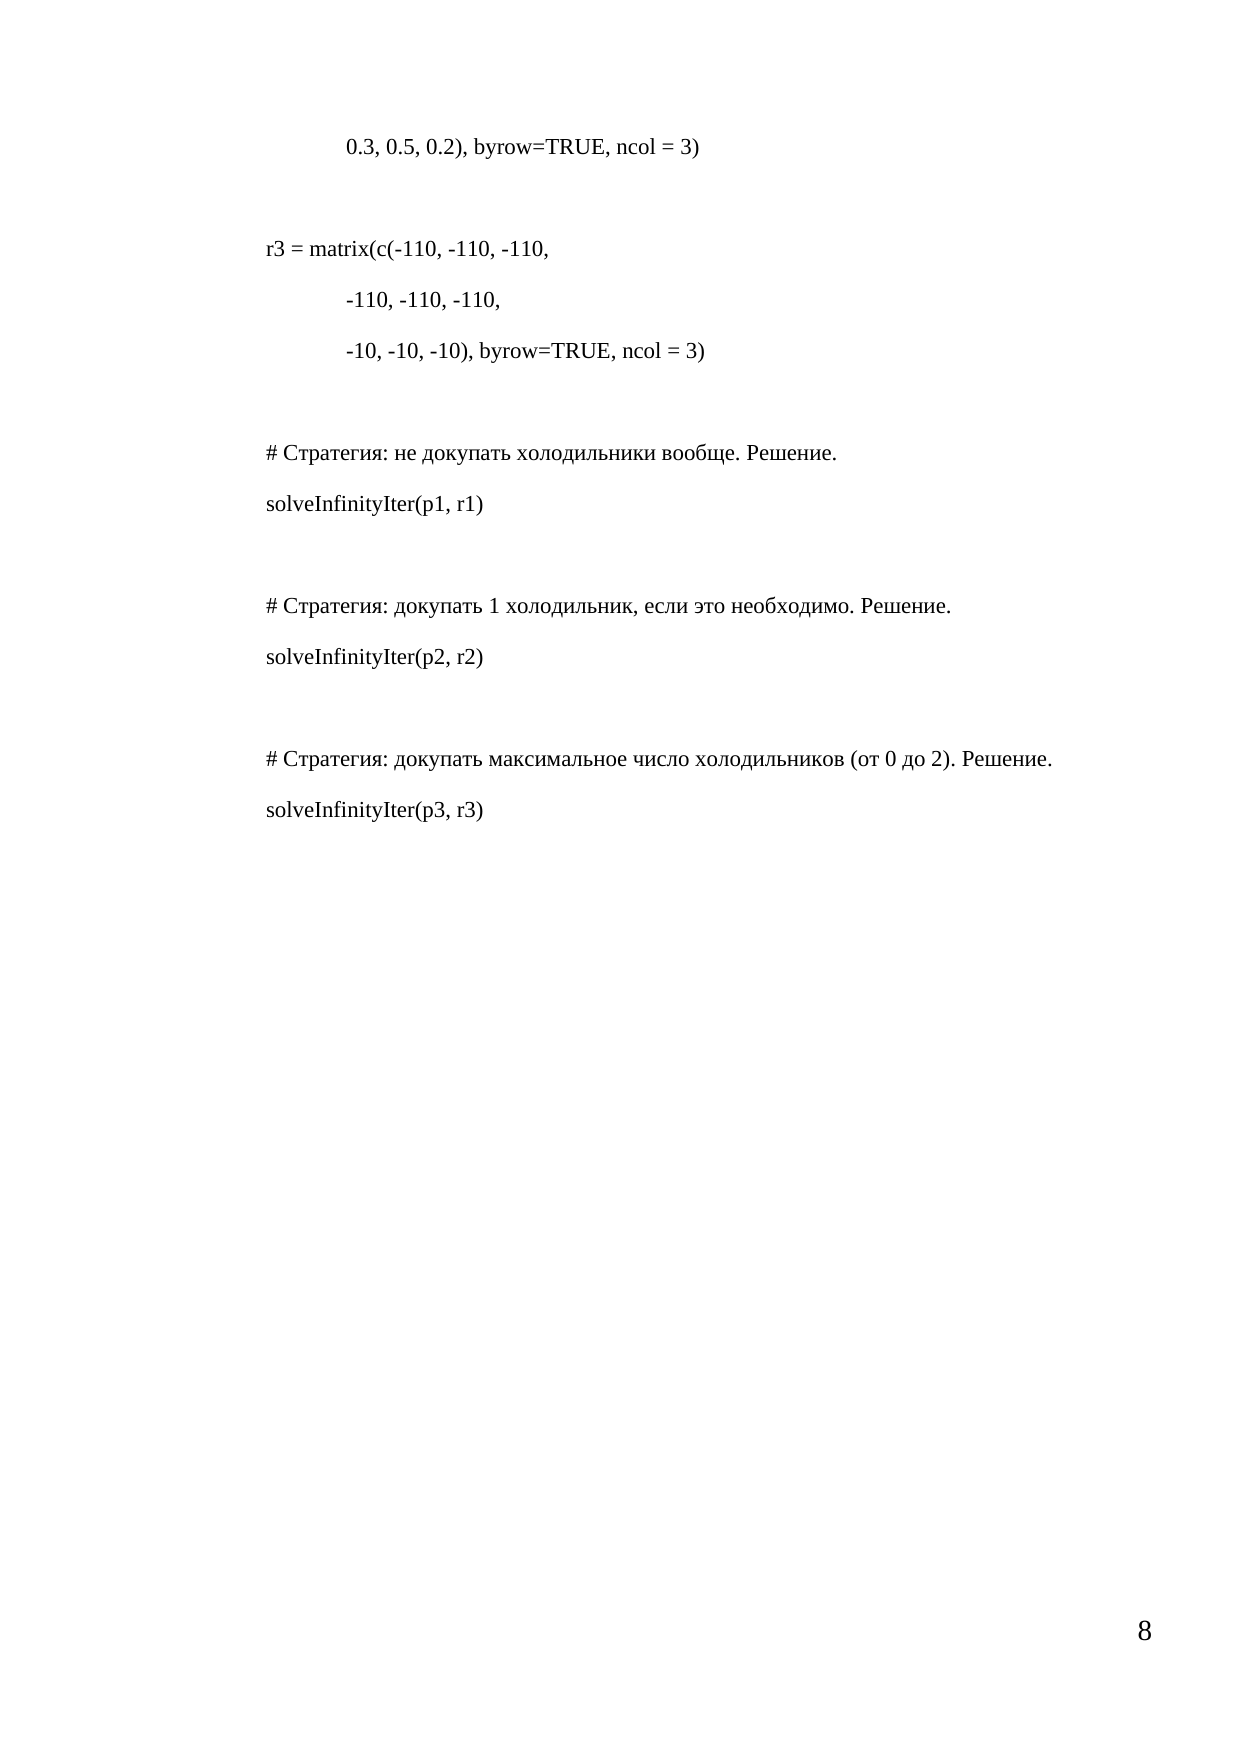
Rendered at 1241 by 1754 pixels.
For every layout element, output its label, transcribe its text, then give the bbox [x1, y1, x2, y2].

text r3 = matrix(c(-110, -110, -110, [266, 235, 1152, 261]
text # Стратегия: не докупать холодильники вообще. Решение. [266, 439, 1152, 466]
text solveInfinityIter(p2, r2) [266, 643, 1152, 670]
text solveInfinityIter(p1, r1) [266, 490, 1152, 517]
text # Стратегия: докупать максимальное число холодильников (от 0 до 2). Решение. [266, 745, 1152, 772]
text -110, -110, -110, [266, 286, 1152, 312]
text 0.3, 0.5, 0.2), byrow=TRUE, ncol = 3) [266, 133, 1152, 159]
text solveInfinityIter(p3, r3) [266, 796, 1152, 823]
text -10, -10, -10), byrow=TRUE, ncol = 3) [266, 337, 1152, 363]
text # Стратегия: докупать 1 холодильник, если это необходимо. Решение. [266, 592, 1152, 619]
